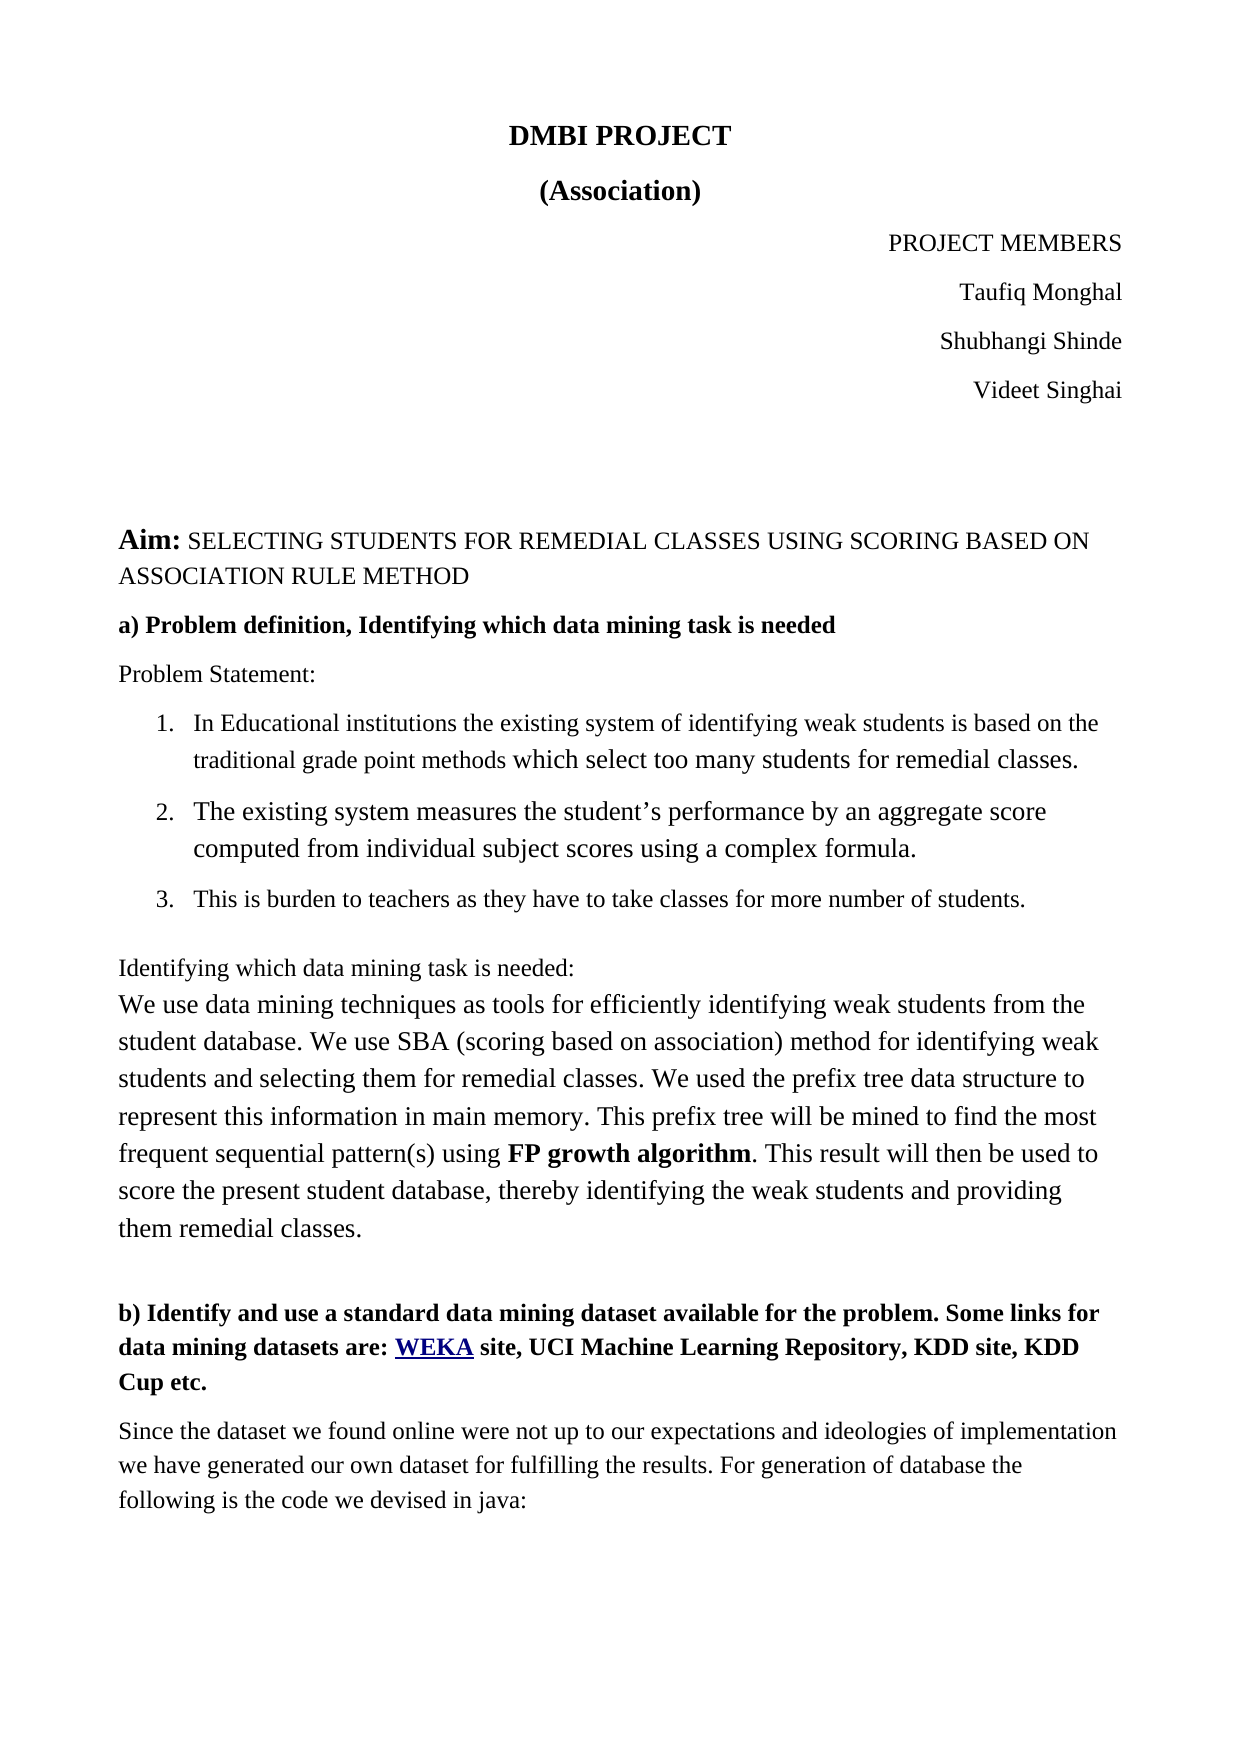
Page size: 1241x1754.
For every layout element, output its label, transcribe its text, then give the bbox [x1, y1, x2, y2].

text Problem Statement: [118, 659, 1122, 688]
text Identifying which data mining task is needed: [118, 953, 1122, 982]
text b) Identify and use a standard data mining dataset available for the problem. Some links for data mining datasets are: WEKA site, UCI Machine Learning Repository, KDD site, KDD Cup etc. [118, 1298, 1122, 1396]
text Shubhangi Shinde [118, 326, 1122, 354]
text Aim: SELECTING STUDENTS FOR REMEDIAL CLASSES USING SCORING BASED ON ASSOCIATION RULE METHOD [118, 522, 1122, 590]
text PROJECT MEMBERS [118, 228, 1122, 256]
list In Educational institutions the existing system of identifying weak students is based on the traditional grade point methods which select too many students for remedial classes. [156, 708, 1122, 774]
text (Association) [118, 173, 1122, 206]
text Videet Singhai [118, 375, 1122, 404]
list The existing system measures the student’s performance by an aggregate score computed from individual subject scores using a complex formula. [156, 795, 1122, 864]
list This is burden to teachers as they have to take classes for more number of students. [156, 884, 1122, 913]
text Taufiq Monghal [118, 277, 1122, 306]
text We use data mining techniques as tools for efficiently identifying weak students from the student database. We use SBA (scoring based on association) method for identifying weak students and selecting them for remedial classes. We used the prefix tree data structure to represent this information in main memory. This prefix tree will be mined to find the most frequent sequential pattern(s) using FP growth algorithm. This result will then be used to score the present student database, thereby identifying the weak students and providing them remedial classes. [118, 988, 1122, 1243]
text a) Problem definition, Identifying which data mining task is needed [118, 610, 1122, 639]
text DMBI PROJECT [118, 118, 1122, 152]
text Since the dataset we found online were not up to our expectations and ideologies of implementation we have generated our own dataset for fulfilling the results. For generation of database the following is the code we devised in java: [118, 1416, 1122, 1514]
